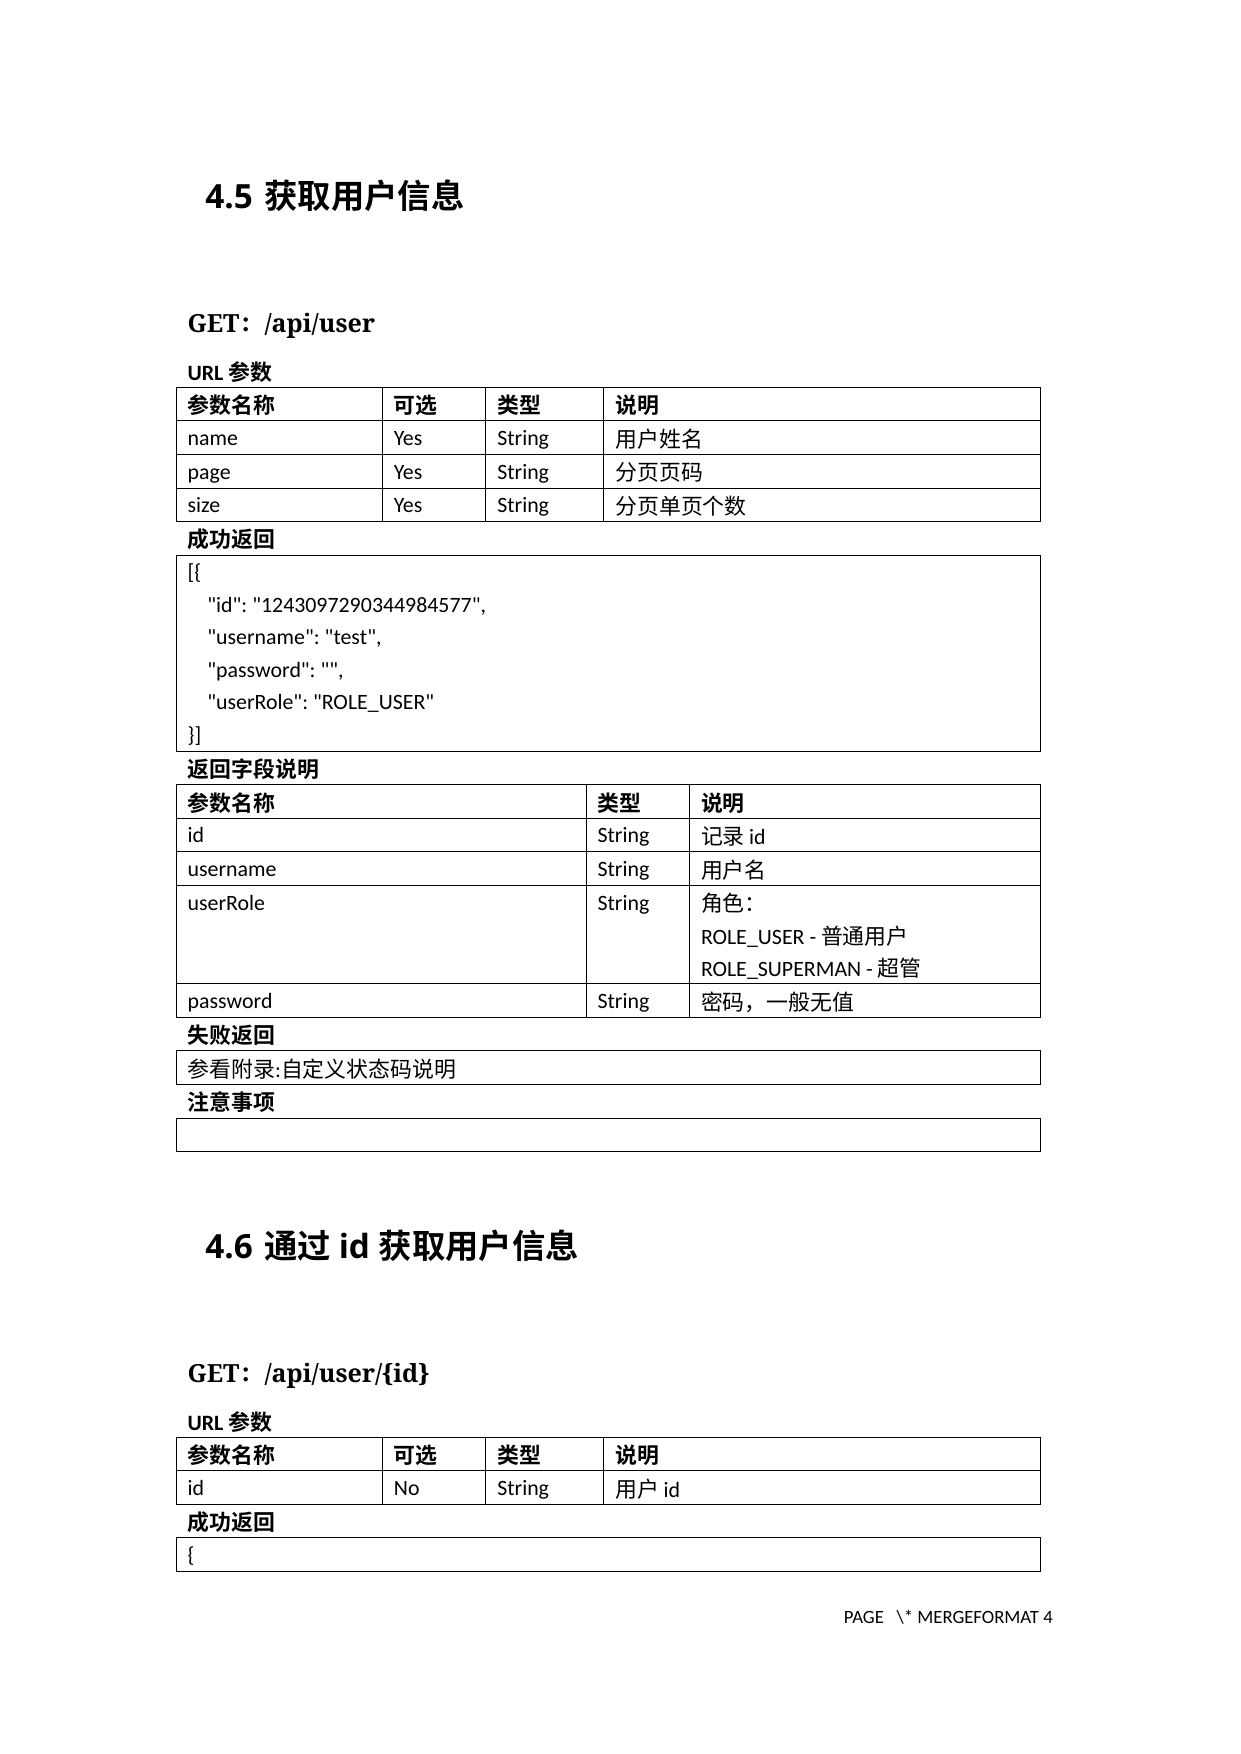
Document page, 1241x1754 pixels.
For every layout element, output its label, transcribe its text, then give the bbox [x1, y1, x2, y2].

subtitle 获取用户信息 [205, 162, 1053, 227]
text 注意事项 [187, 1085, 1053, 1117]
table_cell 分页单页个数 [604, 489, 1040, 521]
table_cell String [587, 852, 689, 885]
text 返回字段说明 [187, 752, 1053, 784]
table_cell Yes [383, 455, 485, 487]
table_cell 分页页码 [604, 455, 1040, 487]
table_cell 密码，一般无值 [690, 984, 1040, 1017]
table_header 参数名称 [177, 1438, 382, 1470]
table_cell Yes [383, 489, 485, 521]
table_cell No [383, 1471, 485, 1504]
table_cell page [177, 455, 382, 487]
table_cell 用户id [604, 1471, 1040, 1504]
text GET：/api/user/{id} [187, 1339, 1053, 1404]
table_cell username [177, 852, 586, 885]
table_header 可选 [383, 388, 485, 420]
text GET：/api/user [187, 289, 1053, 354]
table_header 可选 [383, 1438, 485, 1470]
text URL 参数 [187, 354, 1053, 387]
table_cell String [587, 984, 689, 1017]
text 失败返回 [187, 1018, 1053, 1050]
text URL 参数 [187, 1404, 1053, 1437]
table_cell String [486, 489, 603, 521]
table_cell String [486, 455, 603, 487]
table_header 类型 [486, 1438, 603, 1470]
table_header [177, 1119, 1040, 1151]
table_cell String [486, 1471, 603, 1504]
subtitle 通过 id 获取用户信息 [205, 1212, 1053, 1277]
table_header 参数名称 [177, 785, 586, 818]
table_cell String [486, 421, 603, 454]
table_cell id [177, 819, 586, 851]
table_header [{ "id": "1243097290344984577", "username": "test", "password": "", "userRole": "ROLE_USER" }] [177, 556, 1040, 751]
table_header 说明 [604, 1438, 1040, 1470]
table_cell userRole [177, 886, 586, 983]
table_cell size [177, 489, 382, 521]
table_header 类型 [587, 785, 689, 818]
table_cell String [587, 819, 689, 851]
table_header 参看附录:自定义状态码说明 [177, 1051, 1040, 1084]
table_cell String [587, 886, 689, 983]
table_cell password [177, 984, 586, 1017]
table_header 说明 [604, 388, 1040, 420]
text 成功返回 [187, 522, 1053, 554]
table_cell Yes [383, 421, 485, 454]
table_cell name [177, 421, 382, 454]
table_header 说明 [690, 785, 1040, 818]
table_cell 用户名 [690, 852, 1040, 885]
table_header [177, 1538, 1040, 1571]
text 成功返回 [187, 1505, 1053, 1537]
table_cell 角色： ROLE_USER - 普通用户 ROLE_SUPERMAN - 超管 [690, 886, 1040, 983]
table_cell id [177, 1471, 382, 1504]
table_header 参数名称 [177, 388, 382, 420]
table_cell 用户姓名 [604, 421, 1040, 454]
table_cell 记录id [690, 819, 1040, 851]
table_header 类型 [486, 388, 603, 420]
